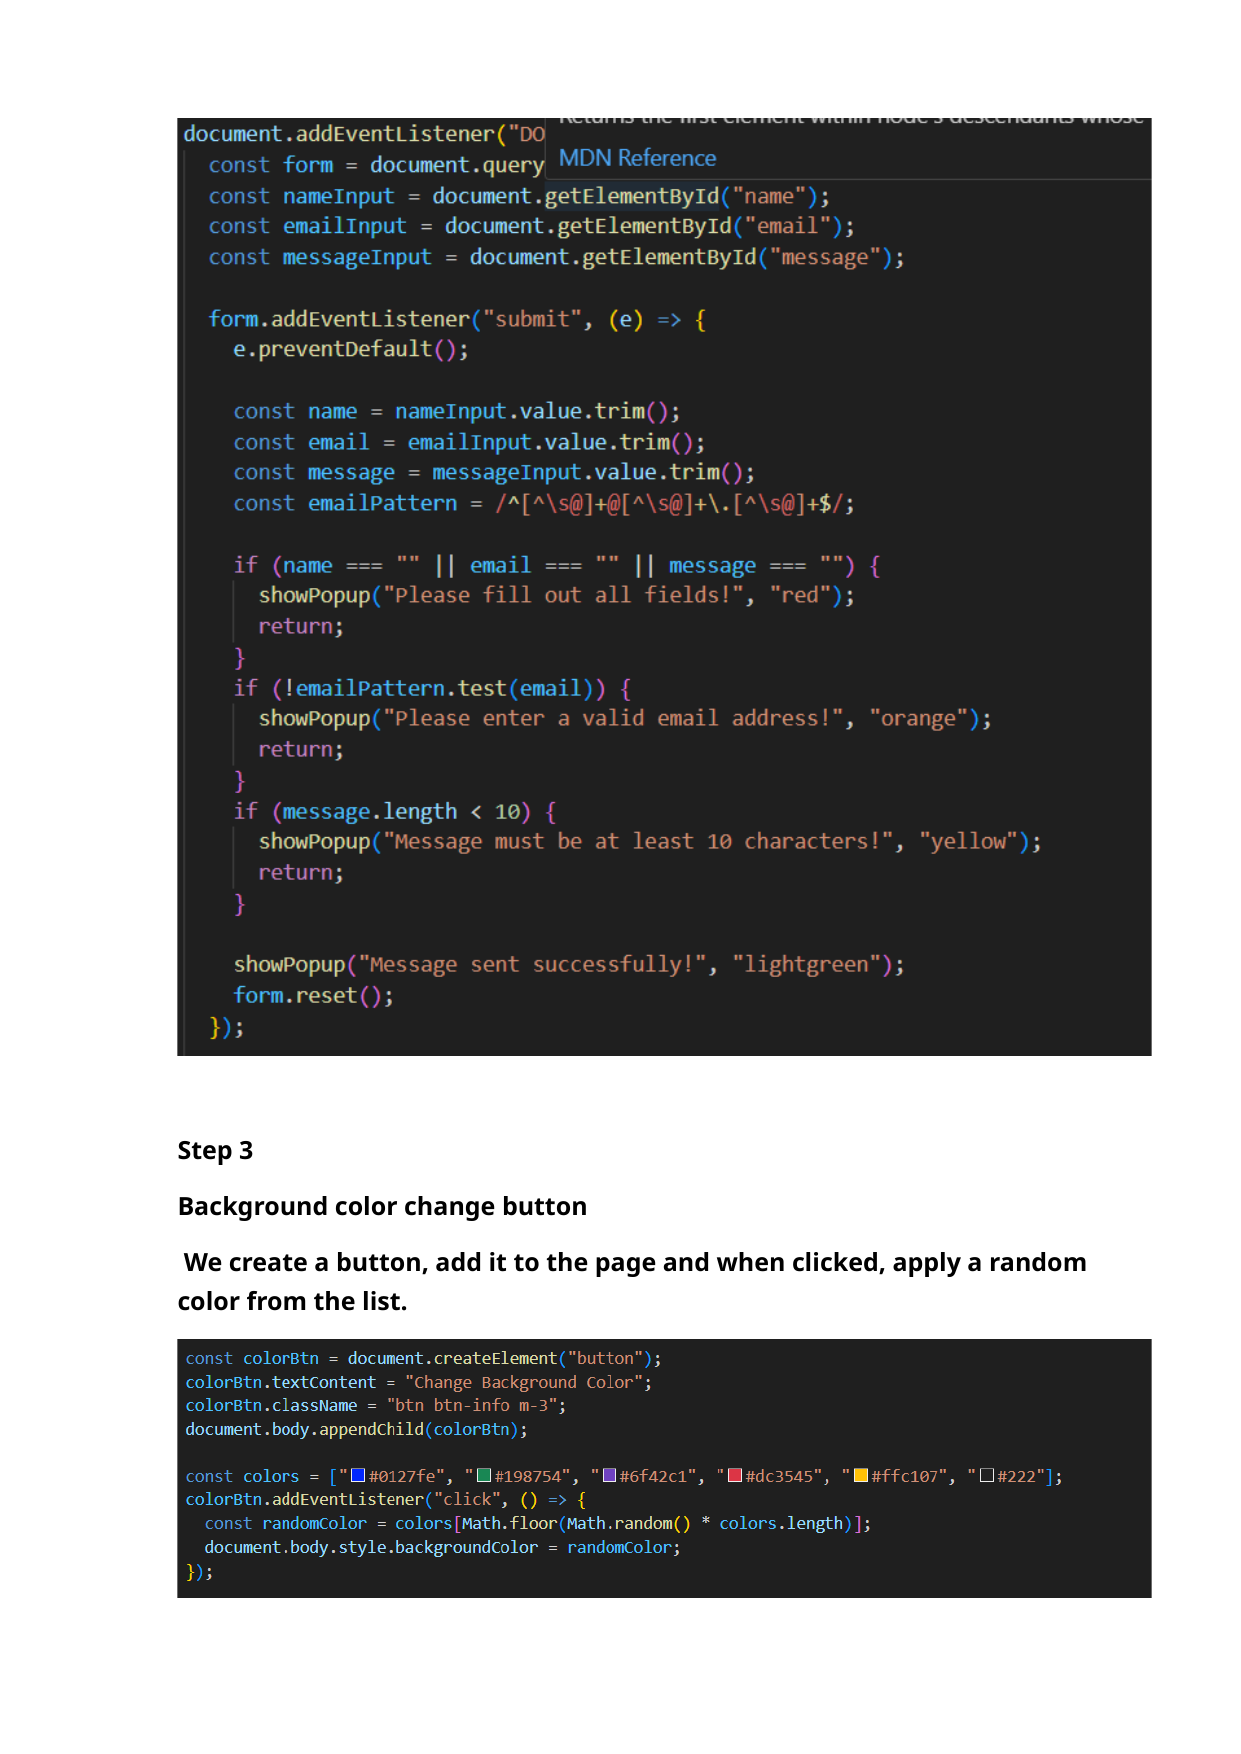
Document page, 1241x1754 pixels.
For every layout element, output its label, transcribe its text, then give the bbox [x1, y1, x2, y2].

text Background color change button [177, 1188, 1152, 1223]
text We create a button, add it to the page and when clicked, apply a random color from the list. [177, 1244, 1152, 1318]
picture [177, 1339, 1152, 1598]
text Step 3 [177, 1133, 1152, 1167]
picture [177, 118, 1152, 1056]
